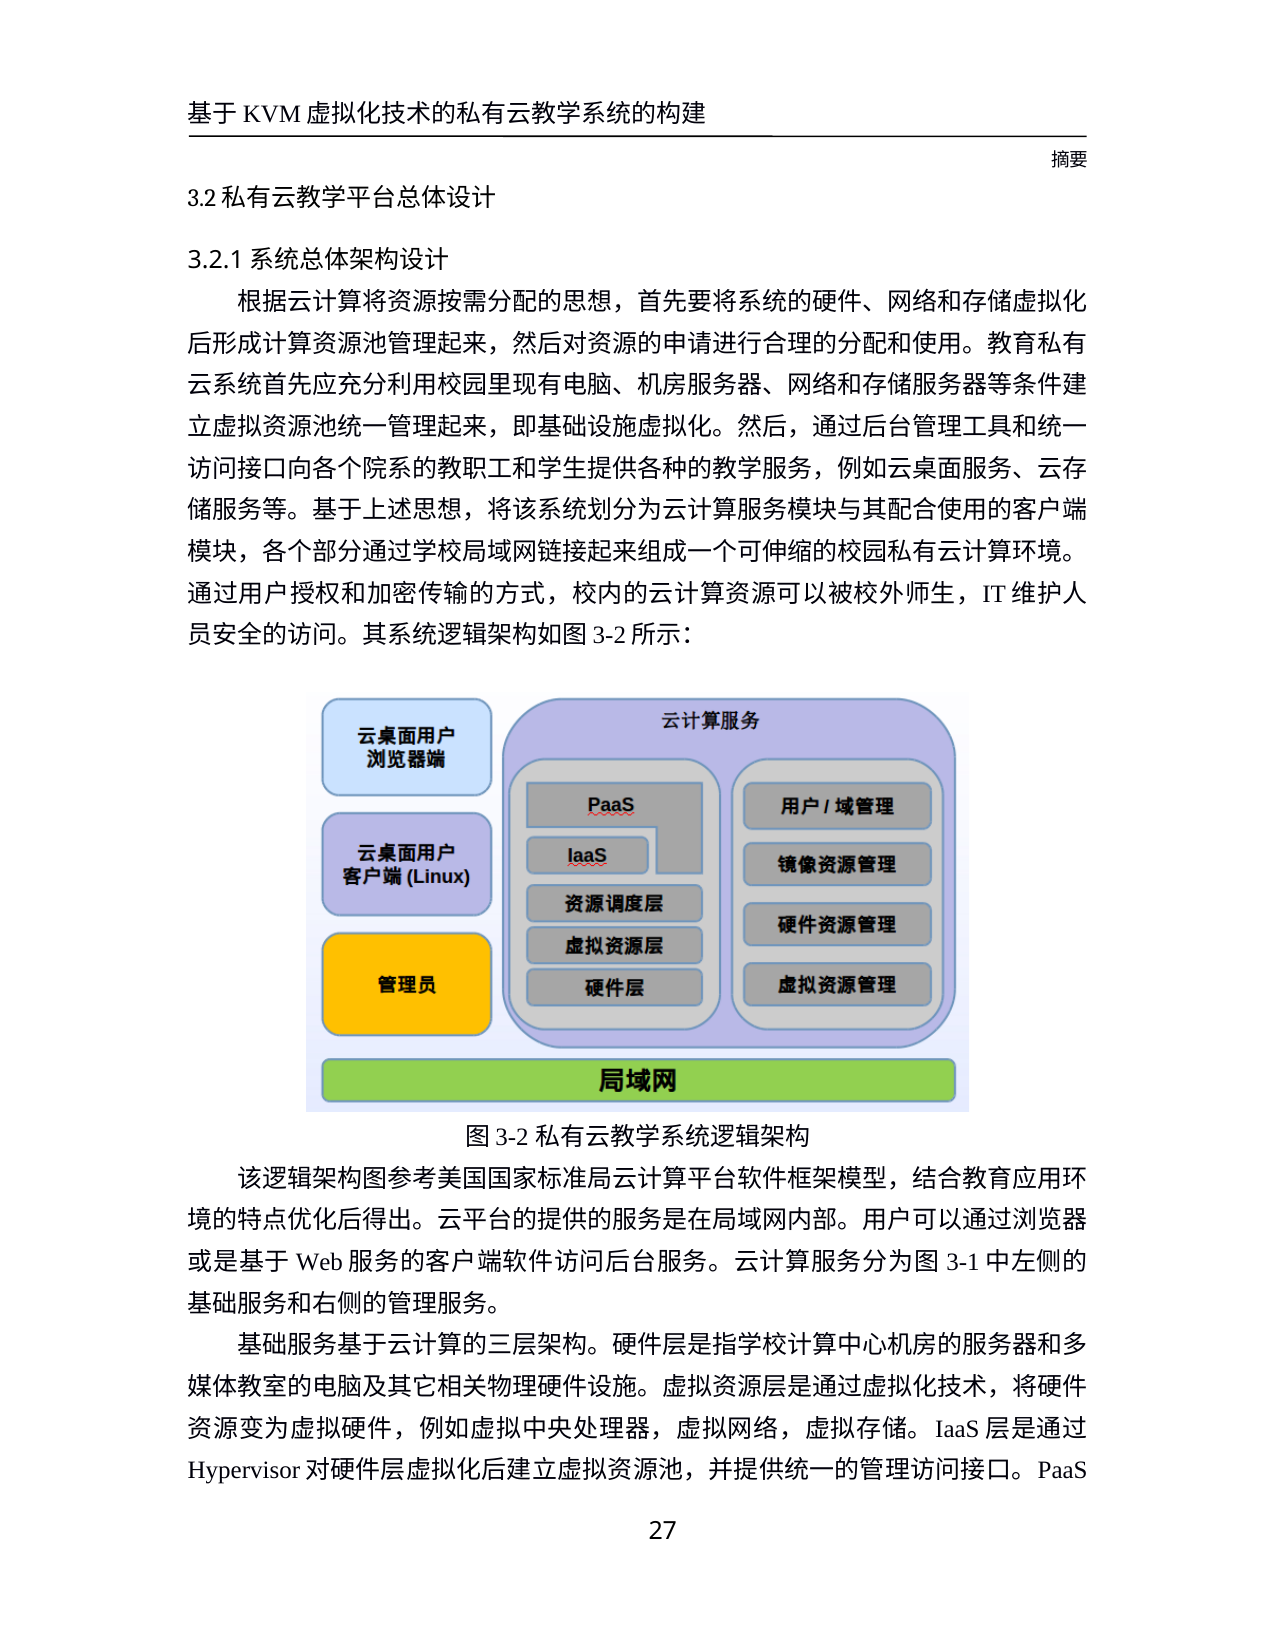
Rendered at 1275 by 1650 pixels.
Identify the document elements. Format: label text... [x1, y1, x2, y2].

subtitle 3.2 私有云教学平台总体设计 [187, 172, 1087, 213]
picture [306, 692, 970, 1112]
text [187, 1319, 1087, 1486]
subtitle 3.2.1系统总体架构设计 [187, 234, 1087, 276]
text 该逻辑架构图参考美国国家标准局云计算平台软件框架模型，结合教育应用环境的特点优化后得出。云平台的提供的服务是在局域网内部。用户可以通过浏览器或是基于Web服务的客户端软件访问后台服务。云计算服务分为图3-1中左侧的基础服务和右侧的管理服务。 [187, 1153, 1087, 1319]
text 根据云计算将资源按需分配的思想，首先要将系统的硬件、网络和存储虚拟化后形成计算资源池管理起来，然后对资源的申请进行合理的分配和使用。教育私有云系统首先应充分利用校园里现有电脑、机房服务器、网络和存储服务器等条件建立虚拟资源池统一管理起来，即基础设施虚拟化。然后，通过后台管理工具和统一访问接口向各个院系的教职工和学生提供各种的教学服务，例如云桌面服务、云存储服务等。基于上述思想，将该系统划分为云计算服务模块与其配合使用的客户端模块，各个部分通过学校局域网链接起来组成一个可伸缩的校园私有云计算环境。通过用户授权和加密传输的方式，校内的云计算资源可以被校外师生，IT维护人员安全的访问。其系统逻辑架构如图3-2所示： [187, 276, 1087, 651]
text 图3-2 私有云教学系统逻辑架构 [187, 1111, 1087, 1153]
